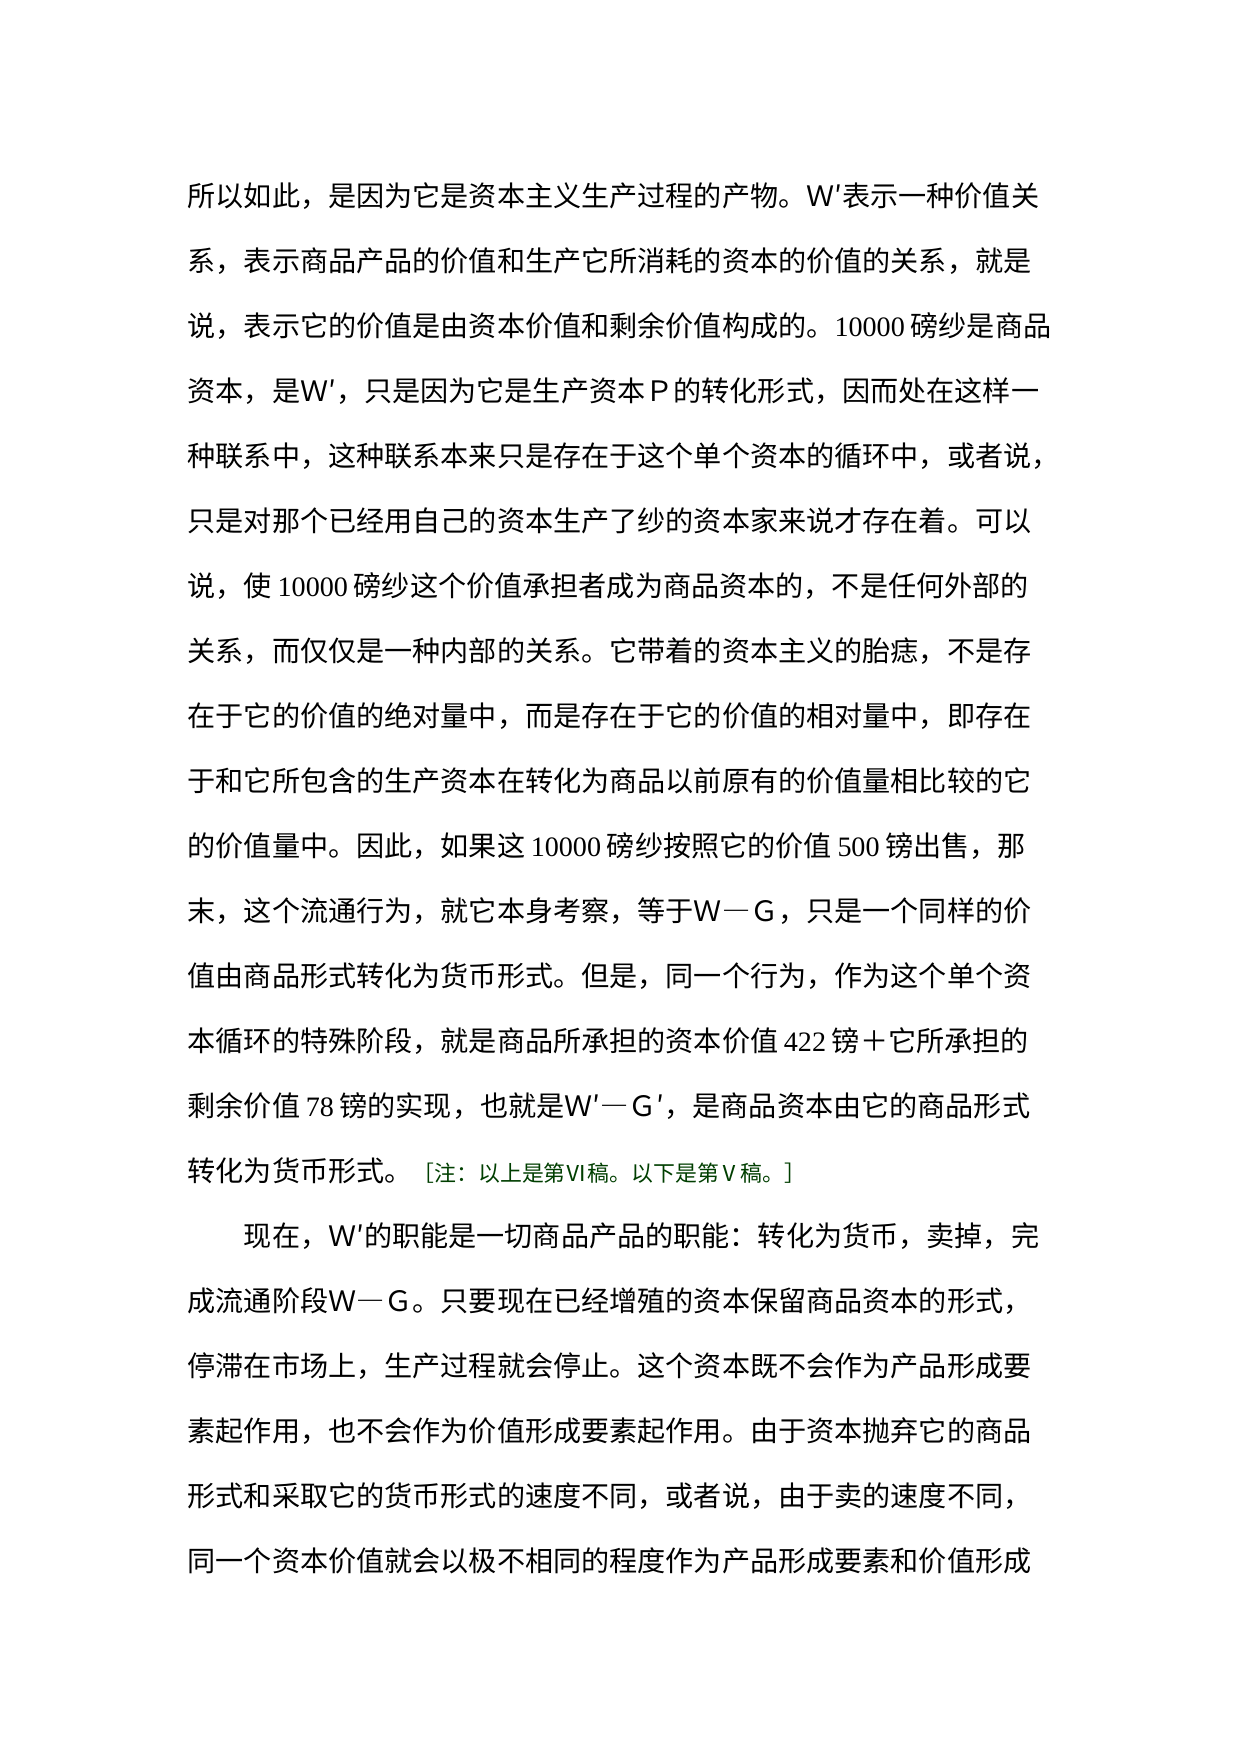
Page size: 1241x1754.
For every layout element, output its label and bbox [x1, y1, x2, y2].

text [187, 162, 1053, 1592]
